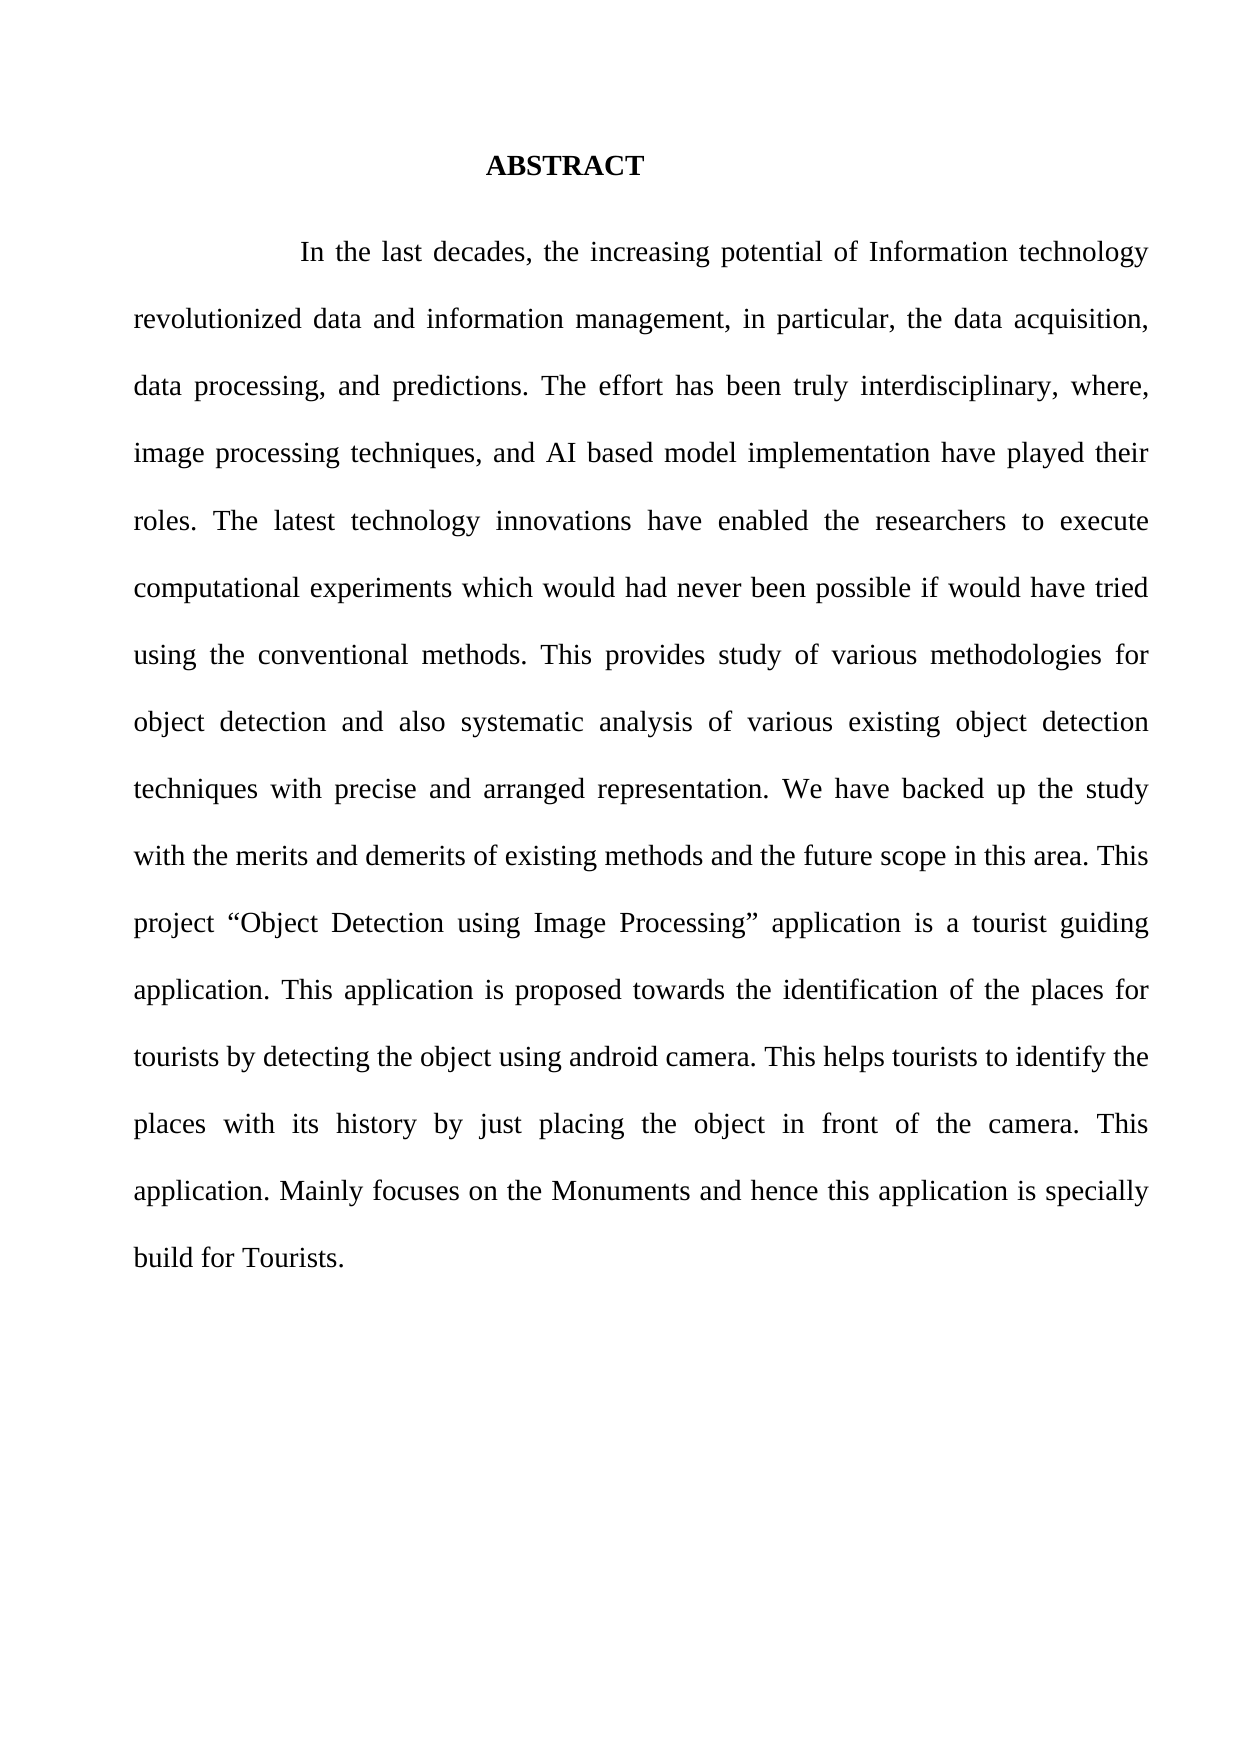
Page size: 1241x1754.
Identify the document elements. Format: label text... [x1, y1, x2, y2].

text ABSTRACT [133, 148, 996, 181]
text In the last decades, the increasing potential of Information technology revolutionized data and information management, in particular, the data acquisition, data processing, and predictions. The effort has been truly interdisciplinary, where, image processing techniques, and AI based model implementation have played their roles. The latest technology innovations have enabled the researchers to execute computational experiments which would had never been possible if would have tried using the conventional methods. This provides study of various methodologies for object detection and also systematic analysis of various existing object detection techniques with precise and arranged representation. We have backed up the study with the merits and demerits of existing methods and the future scope in this area. This project “Object Detection using Image Processing” application is a tourist guiding application. This application is proposed towards the identification of the places for tourists by detecting the object using android camera. This helps tourists to identify the places with its history by just placing the object in front of the camera. This application. Mainly focuses on the Monuments and hence this application is specially build for Tourists. [133, 234, 1150, 1274]
